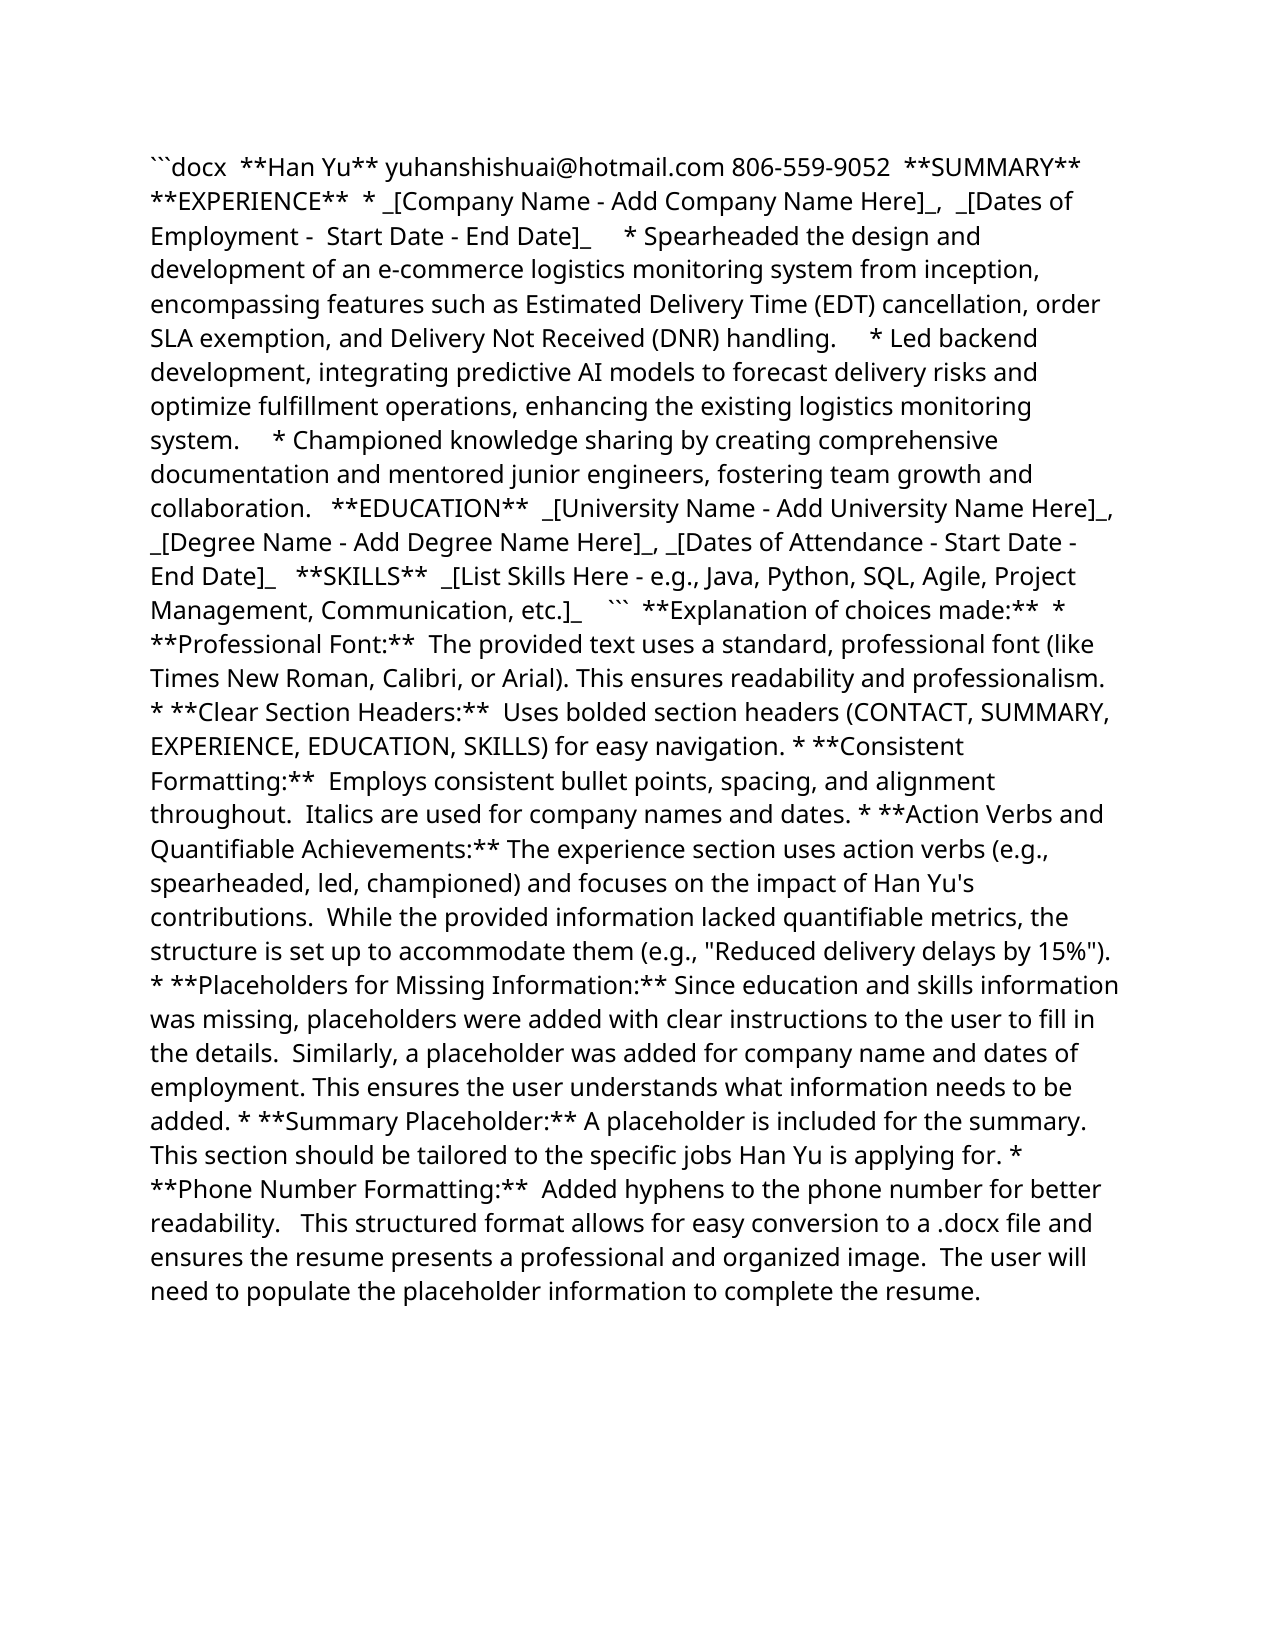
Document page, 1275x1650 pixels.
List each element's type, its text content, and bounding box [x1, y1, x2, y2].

text ```docx **Han Yu** yuhanshishuai@hotmail.com 806-559-9052 **SUMMARY** **EXPERIENCE** * _[Company Name - Add Company Name Here]_, _[Dates of Employment - Start Date - End Date]_ * Spearheaded the design and development of an e-commerce logistics monitoring system from inception, encompassing features such as Estimated Delivery Time (EDT) cancellation, order SLA exemption, and Delivery Not Received (DNR) handling. * Led backend development, integrating predictive AI models to forecast delivery risks and optimize fulfillment operations, enhancing the existing logistics monitoring system. * Championed knowledge sharing by creating comprehensive documentation and mentored junior engineers, fostering team growth and collaboration. **EDUCATION** _[University Name - Add University Name Here]_, _[Degree Name - Add Degree Name Here]_, _[Dates of Attendance - Start Date - End Date]_ **SKILLS** _[List Skills Here - e.g., Java, Python, SQL, Agile, Project Management, Communication, etc.]_ ``` **Explanation of choices made:** * **Professional Font:** The provided text uses a standard, professional font (like Times New Roman, Calibri, or Arial). This ensures readability and professionalism. * **Clear Section Headers:** Uses bolded section headers (CONTACT, SUMMARY, EXPERIENCE, EDUCATION, SKILLS) for easy navigation. * **Consistent Formatting:** Employs consistent bullet points, spacing, and alignment throughout. Italics are used for company names and dates. * **Action Verbs and Quantifiable Achievements:** The experience section uses action verbs (e.g., spearheaded, led, championed) and focuses on the impact of Han Yu's contributions. While the provided information lacked quantifiable metrics, the structure is set up to accommodate them (e.g., "Reduced delivery delays by 15%"). * **Placeholders for Missing Information:** Since education and skills information was missing, placeholders were added with clear instructions to the user to fill in the details. Similarly, a placeholder was added for company name and dates of employment. This ensures the user understands what information needs to be added. * **Summary Placeholder:** A placeholder is included for the summary. This section should be tailored to the specific jobs Han Yu is applying for. * **Phone Number Formatting:** Added hyphens to the phone number for better readability. This structured format allows for easy conversion to a .docx file and ensures the resume presents a professional and organized image. The user will need to populate the placeholder information to complete the resume. [150, 150, 1125, 1308]
